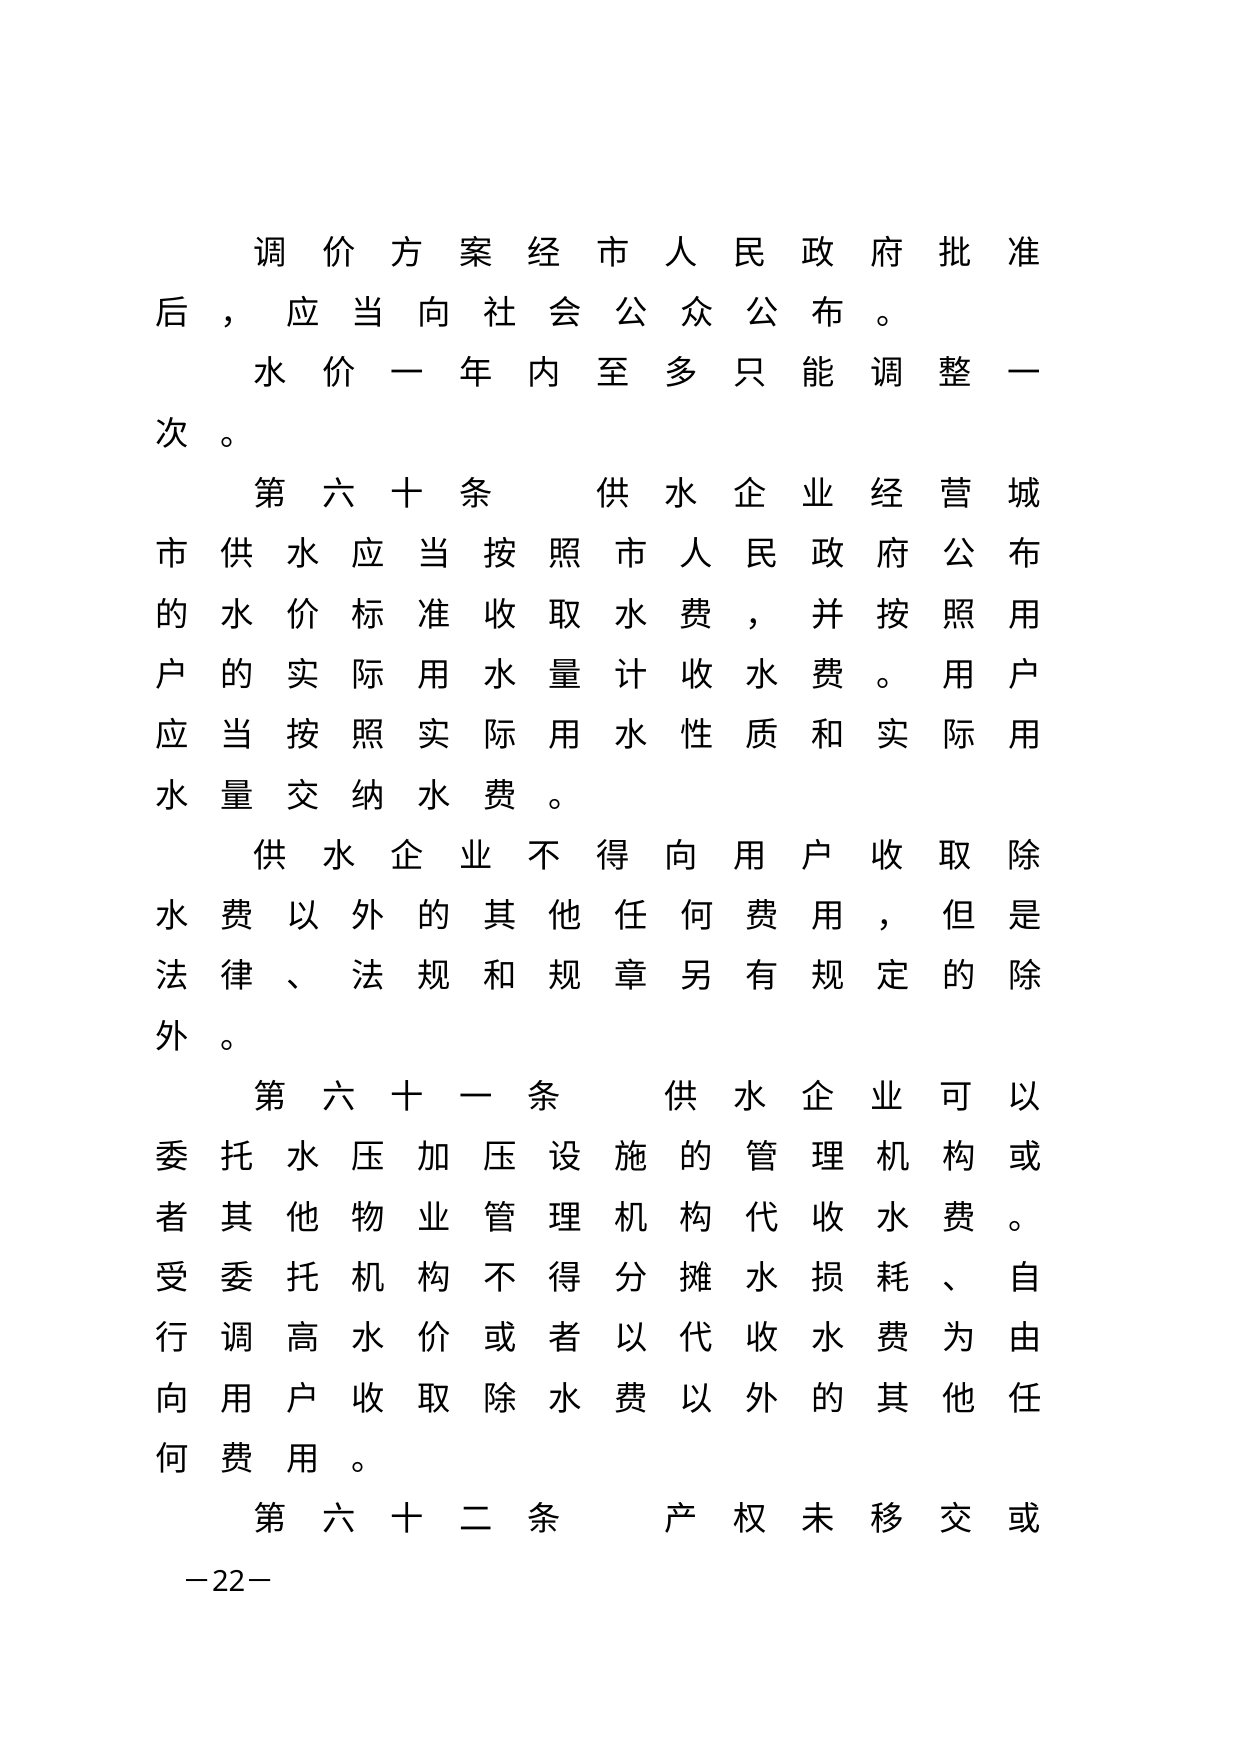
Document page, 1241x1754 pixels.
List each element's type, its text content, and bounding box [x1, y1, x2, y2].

text 第六十条 供水企业经营城市供水应当按照市人民政府公布的水价标准收取水费，并按照用户的实际用水量计收水费。用户应当按照实际用水性质和实际用水量交纳水费。 [155, 461, 1073, 823]
text 供水企业不得向用户收取除水费以外的其他任何费用，但是法律、法规和规章另有规定的除外。 [155, 823, 1073, 1064]
text 第六十二条 产权未移交或者未受委托的水压加压机构或者其他物业管理机构不得改变用户的用水性质或者定额，不得向用户分摊水损耗，不得向用户收取水费、加压费或者其他任何费用。但是法律、法规或者规章另有规定的除外。 [155, 1486, 1073, 1546]
text 调价方案经市人民政府批准后，应当向社会公众公布。 [155, 219, 1073, 340]
text 水价一年内至多只能调整一次。 [155, 340, 1073, 461]
text 第六十一条 供水企业可以委托水压加压设施的管理机构或者其他物业管理机构代收水费。受委托机构不得分摊水损耗、自行调高水价或者以代收水费为由向用户收取除水费以外的其他任何费用。 [155, 1064, 1073, 1486]
